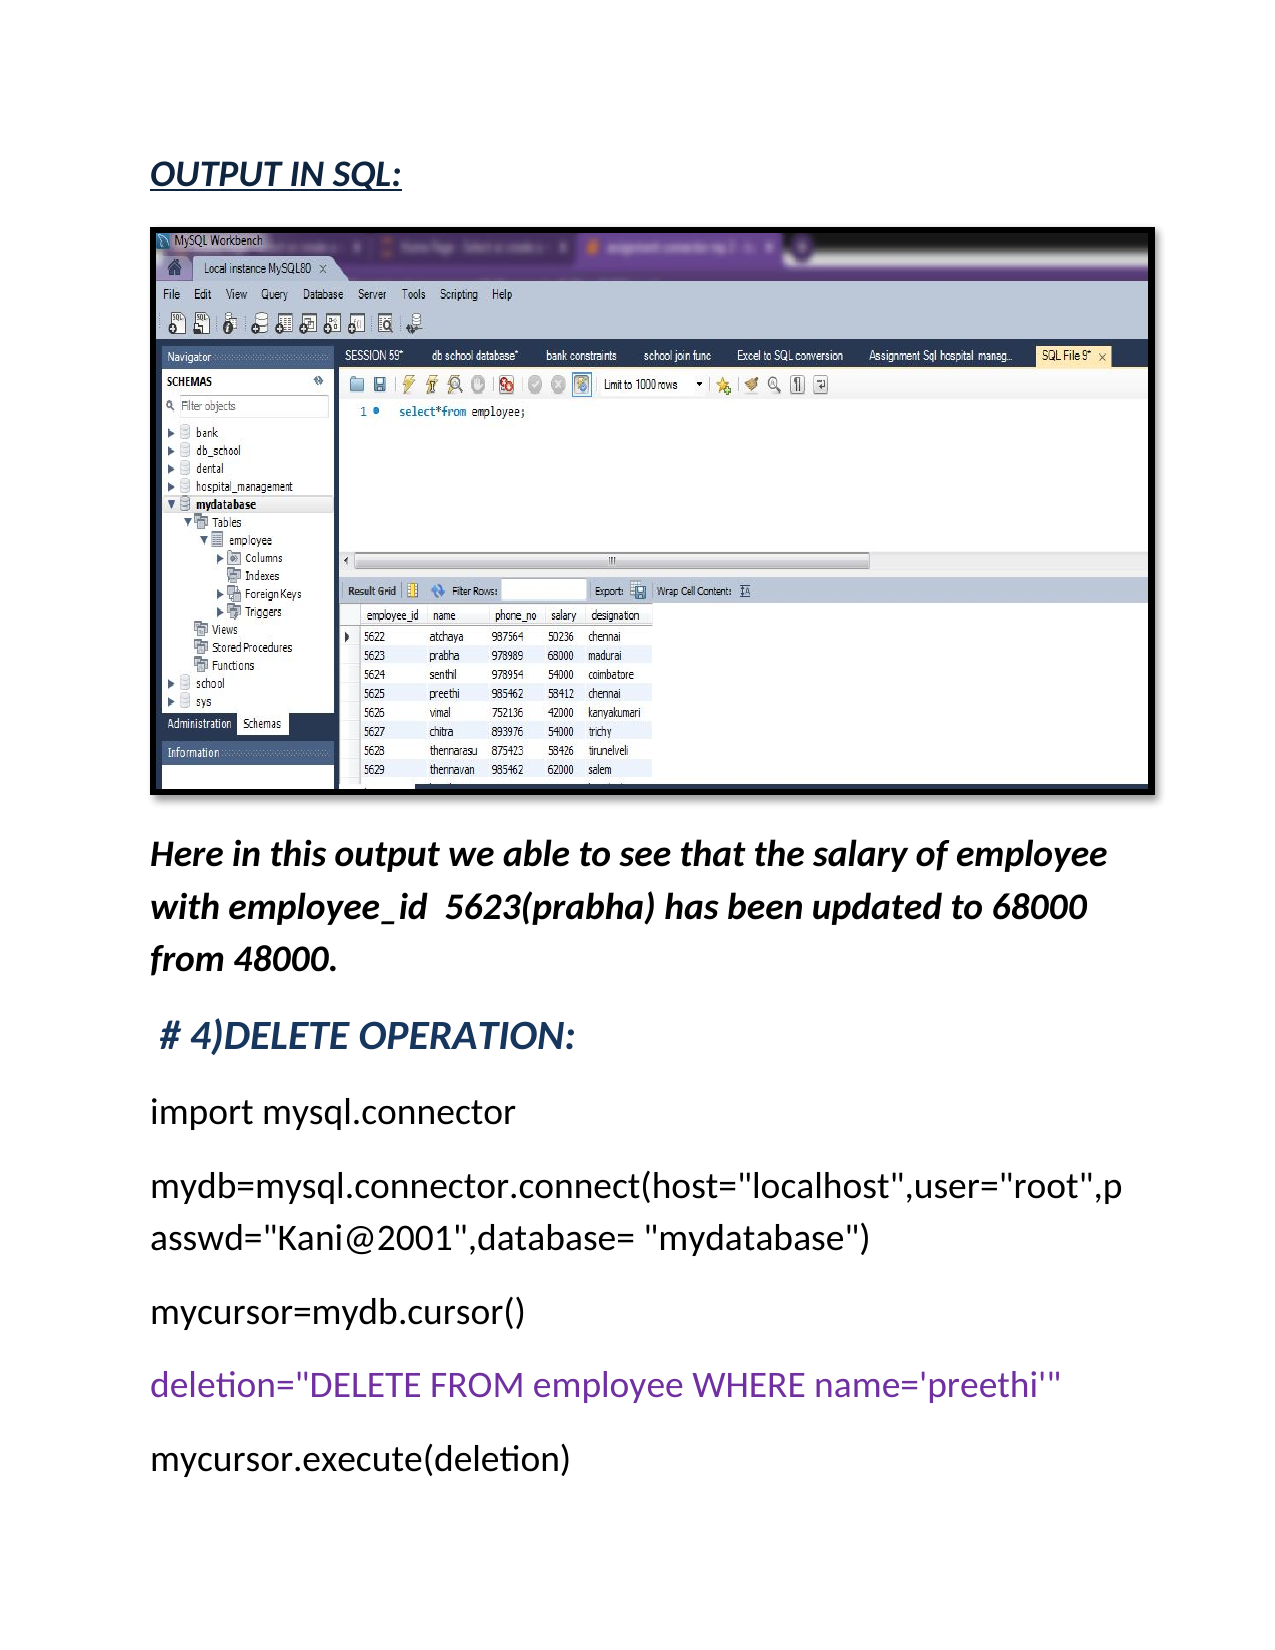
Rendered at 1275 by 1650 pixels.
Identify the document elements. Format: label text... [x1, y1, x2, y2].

text import mysql.connector [150, 1088, 1125, 1134]
text # 4)DELETE OPERATION: [150, 1009, 1125, 1060]
picture [156, 233, 1148, 789]
text deletion="DELETE FROM employee WHERE name='preethi'" [150, 1361, 1125, 1407]
text mydb=mysql.connector.connect(host="localhost",user="root",passwd="Kani@2001",database= "mydatabase") [150, 1162, 1125, 1260]
text mycursor=mydb.cursor() [150, 1288, 1125, 1334]
text mycursor.execute(deletion) [150, 1435, 1125, 1481]
text OUTPUT IN SQL: [150, 150, 1125, 196]
text Here in this output we able to see that the salary of employee with employee_id 5623(prabha) has been updated to 68000 from 48000. [150, 830, 1125, 981]
